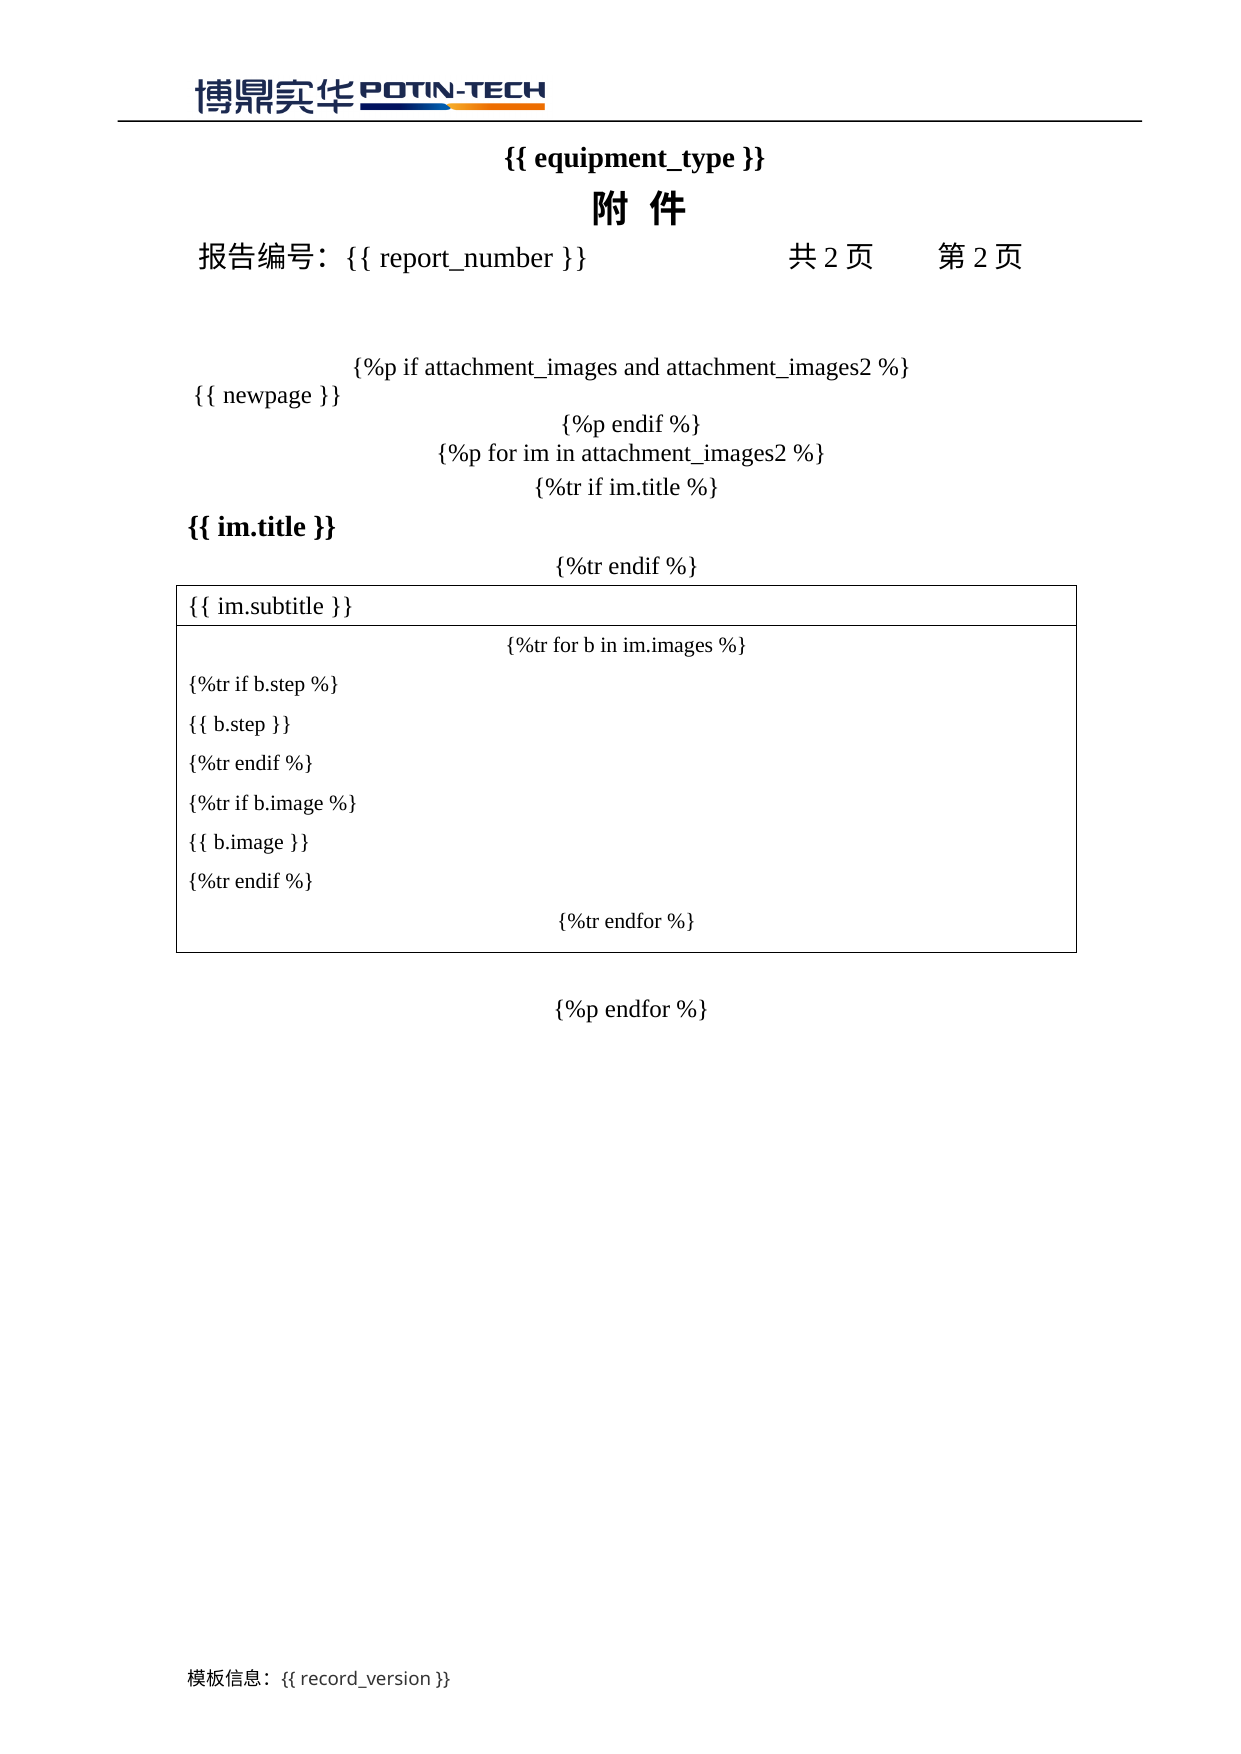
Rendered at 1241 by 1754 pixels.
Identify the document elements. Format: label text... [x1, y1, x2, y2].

table_header {%tr if im.title %} [176, 467, 1077, 506]
text {%p endif %} [187, 409, 1075, 438]
text {%p for im in attachment_images2 %} [187, 438, 1075, 467]
table_cell {{ im.title }} [176, 506, 1077, 546]
text {%p if attachment_images and attachment_images2 %} [187, 352, 1075, 380]
table_cell {{ b.step }} [177, 704, 1076, 743]
table_cell {%tr endfor %} [177, 901, 1076, 940]
table_cell {%tr endif %} [176, 546, 1077, 585]
table_cell {%tr endif %} [177, 743, 1076, 782]
text {{ newpage }} [187, 380, 1075, 409]
table_cell {%tr endif %} [177, 861, 1076, 901]
table_cell {%tr for b in im.images %} [177, 626, 1076, 664]
table_cell {%tr if b.image %} [177, 783, 1076, 822]
table_cell {%tr if b.step %} [177, 664, 1076, 703]
table_cell [177, 940, 1076, 952]
text {%p endfor %} [187, 994, 1075, 1023]
table_cell {{ im.subtitle }} [177, 586, 1076, 624]
picture [187, 75, 553, 119]
table_cell {{ b.image }} [177, 822, 1076, 861]
